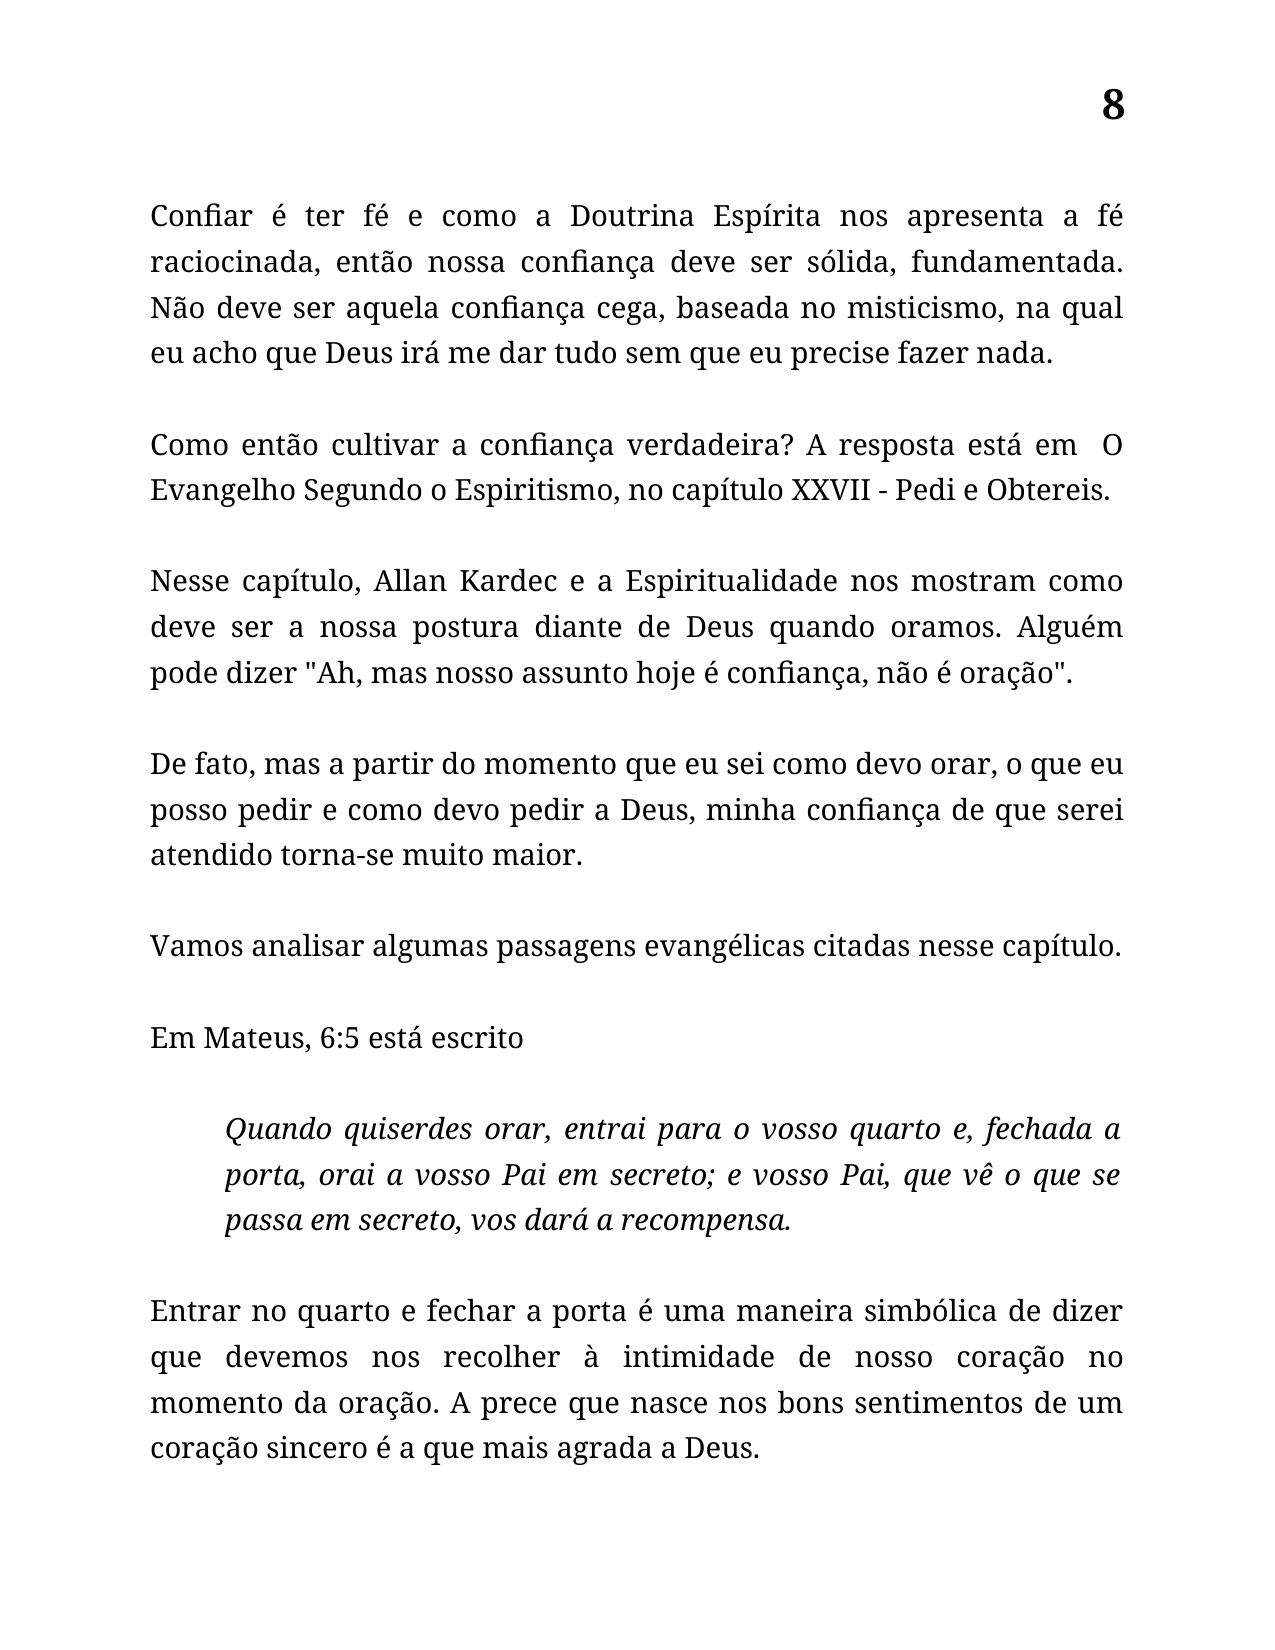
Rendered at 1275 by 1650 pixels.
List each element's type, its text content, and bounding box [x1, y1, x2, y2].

text Entrar no quarto e fechar a porta é uma maneira simbólica de dizer que devemos nos recolher à intimidade de nosso coração no momento da oração. A prece que nasce nos bons sentimentos de um coração sincero é a que mais agrada a Deus. [150, 1291, 1125, 1467]
text De fato, mas a partir do momento que eu sei como devo orar, o que eu posso pedir e como devo pedir a Deus, minha confiança de que serei atendido torna-se muito maior. [150, 743, 1125, 874]
text Em Mateus, 6:5 está escrito [150, 1017, 1125, 1057]
text Nesse capítulo, Allan Kardec e a Espiritualidade nos mostram como deve ser a nossa postura diante de Deus quando oramos. Alguém pode dizer "Ah, mas nosso assunto hoje é confiança, não é oração". [150, 561, 1125, 692]
text Como então cultivar a confiança verdadeira? A resposta está em O Evangelho Segundo o Espiritismo, no capítulo XXVII - Pedi e Obtereis. [150, 424, 1125, 509]
text Confiar é ter fé e como a Doutrina Espírita nos apresenta a fé raciocinada, então nossa confiança deve ser sólida, fundamentada. Não deve ser aquela confiança cega, baseada no misticismo, na qual eu acho que Deus irá me dar tudo sem que eu precise fazer nada. [150, 196, 1125, 372]
text Quando quiserdes orar, entrai para o vosso quarto e, fechada a porta, orai a vosso Pai em secreto; e vosso Pai, que vê o que se passa em secreto, vos dará a recompensa. [225, 1108, 1125, 1239]
text Vamos analisar algumas passagens evangélicas citadas nesse capítulo. [150, 926, 1125, 965]
